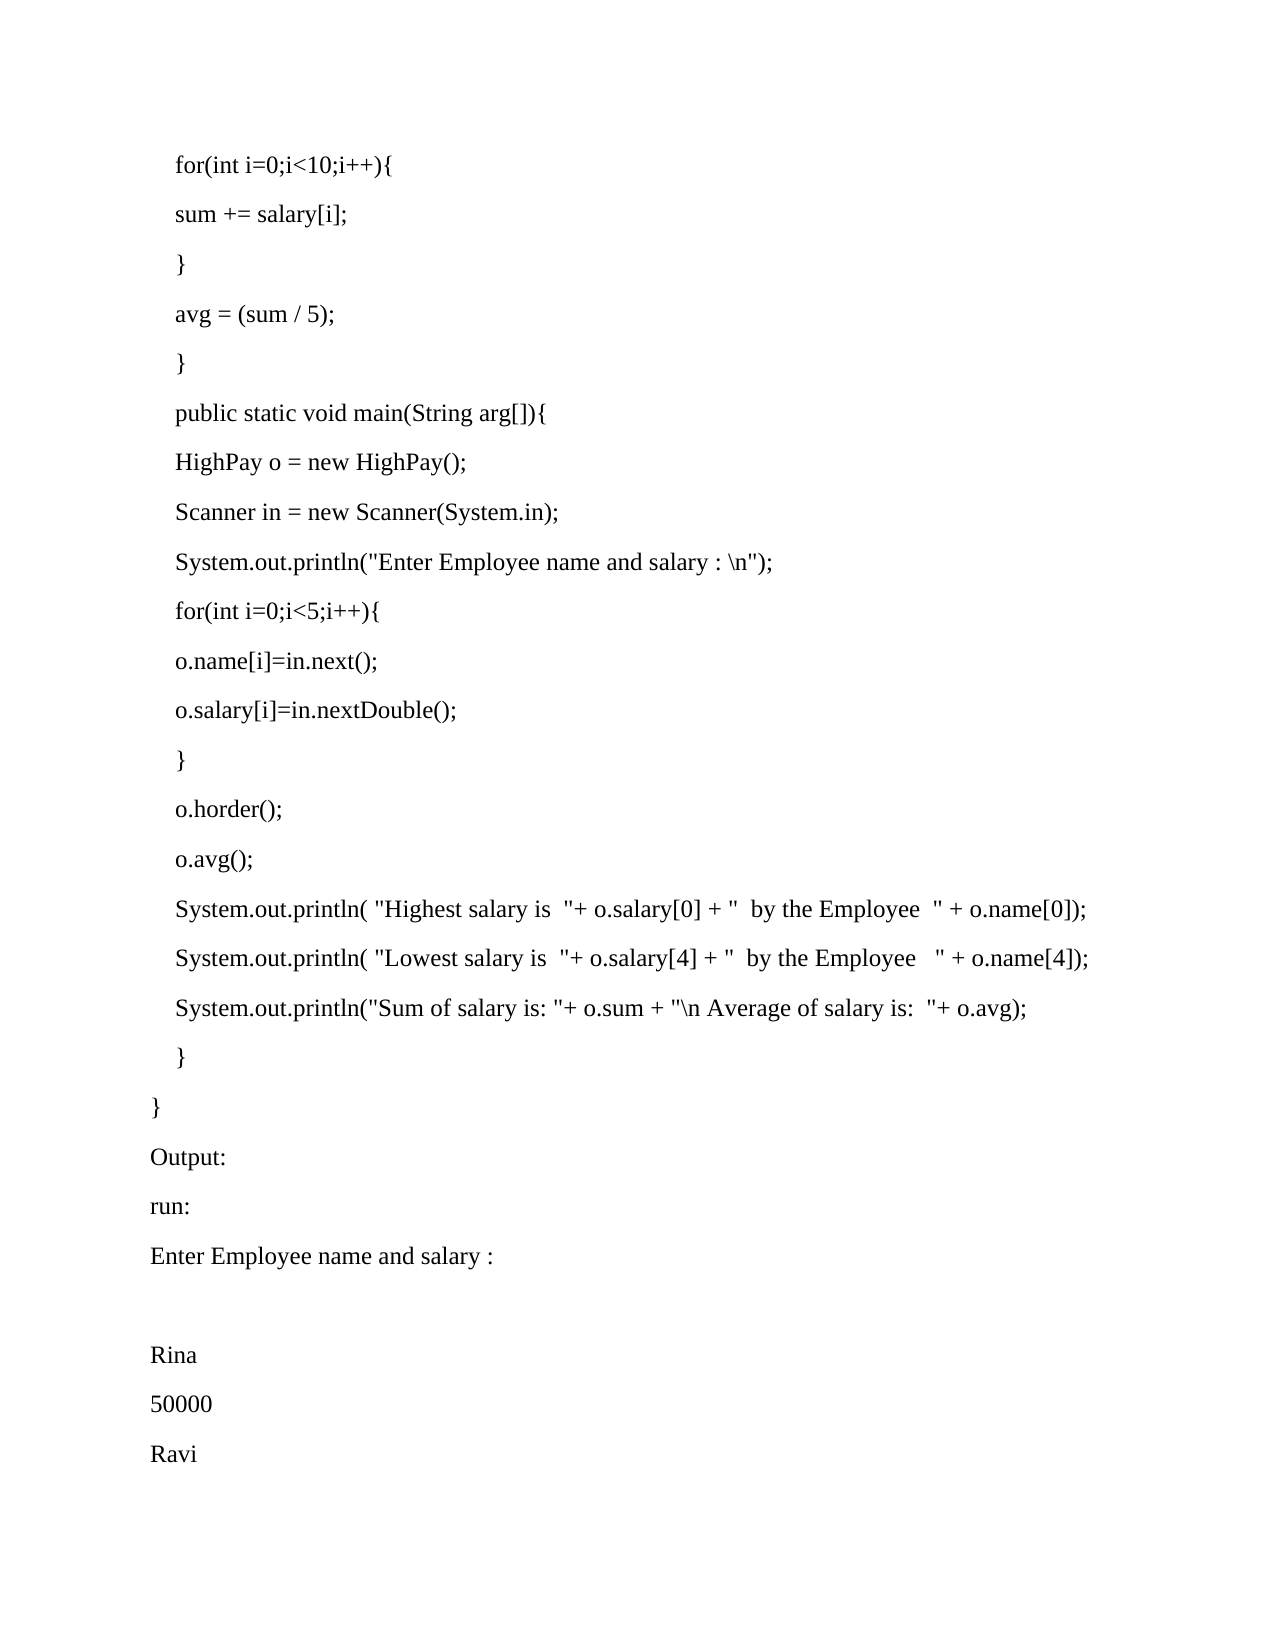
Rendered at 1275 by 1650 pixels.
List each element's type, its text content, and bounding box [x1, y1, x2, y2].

text } [150, 1092, 1125, 1121]
text System.out.println( "Highest salary is "+ o.salary[0] + " by the Employee " + o.name[0]); [150, 894, 1125, 922]
text avg = (sum / 5); [150, 299, 1125, 327]
text System.out.println("Enter Employee name and salary : \n"); [150, 547, 1125, 575]
text o.salary[i]=in.nextDouble(); [150, 695, 1125, 724]
text for(int i=0;i<10;i++){ [150, 150, 1125, 179]
text o.avg(); [150, 844, 1125, 873]
text } [150, 745, 1125, 774]
text HighPay o = new HighPay(); [150, 447, 1125, 476]
text Scanner in = new Scanner(System.in); [150, 497, 1125, 526]
text Ravi [150, 1439, 1125, 1468]
text System.out.println( "Lowest salary is "+ o.salary[4] + " by the Employee " + o.name[4]); [150, 943, 1125, 972]
text } [150, 1042, 1125, 1071]
text Rina [150, 1340, 1125, 1369]
text } [150, 249, 1125, 278]
text Enter Employee name and salary : [150, 1241, 1125, 1269]
text run: [150, 1191, 1125, 1220]
text 50000 [150, 1389, 1125, 1418]
text System.out.println("Sum of salary is: "+ o.sum + "\n Average of salary is: "+ o.avg); [150, 993, 1125, 1022]
text Output: [150, 1142, 1125, 1170]
text public static void main(String arg[]){ [150, 398, 1125, 427]
text o.name[i]=in.next(); [150, 646, 1125, 674]
text o.horder(); [150, 794, 1125, 823]
text for(int i=0;i<5;i++){ [150, 596, 1125, 625]
text sum += salary[i]; [150, 199, 1125, 228]
text } [150, 348, 1125, 377]
